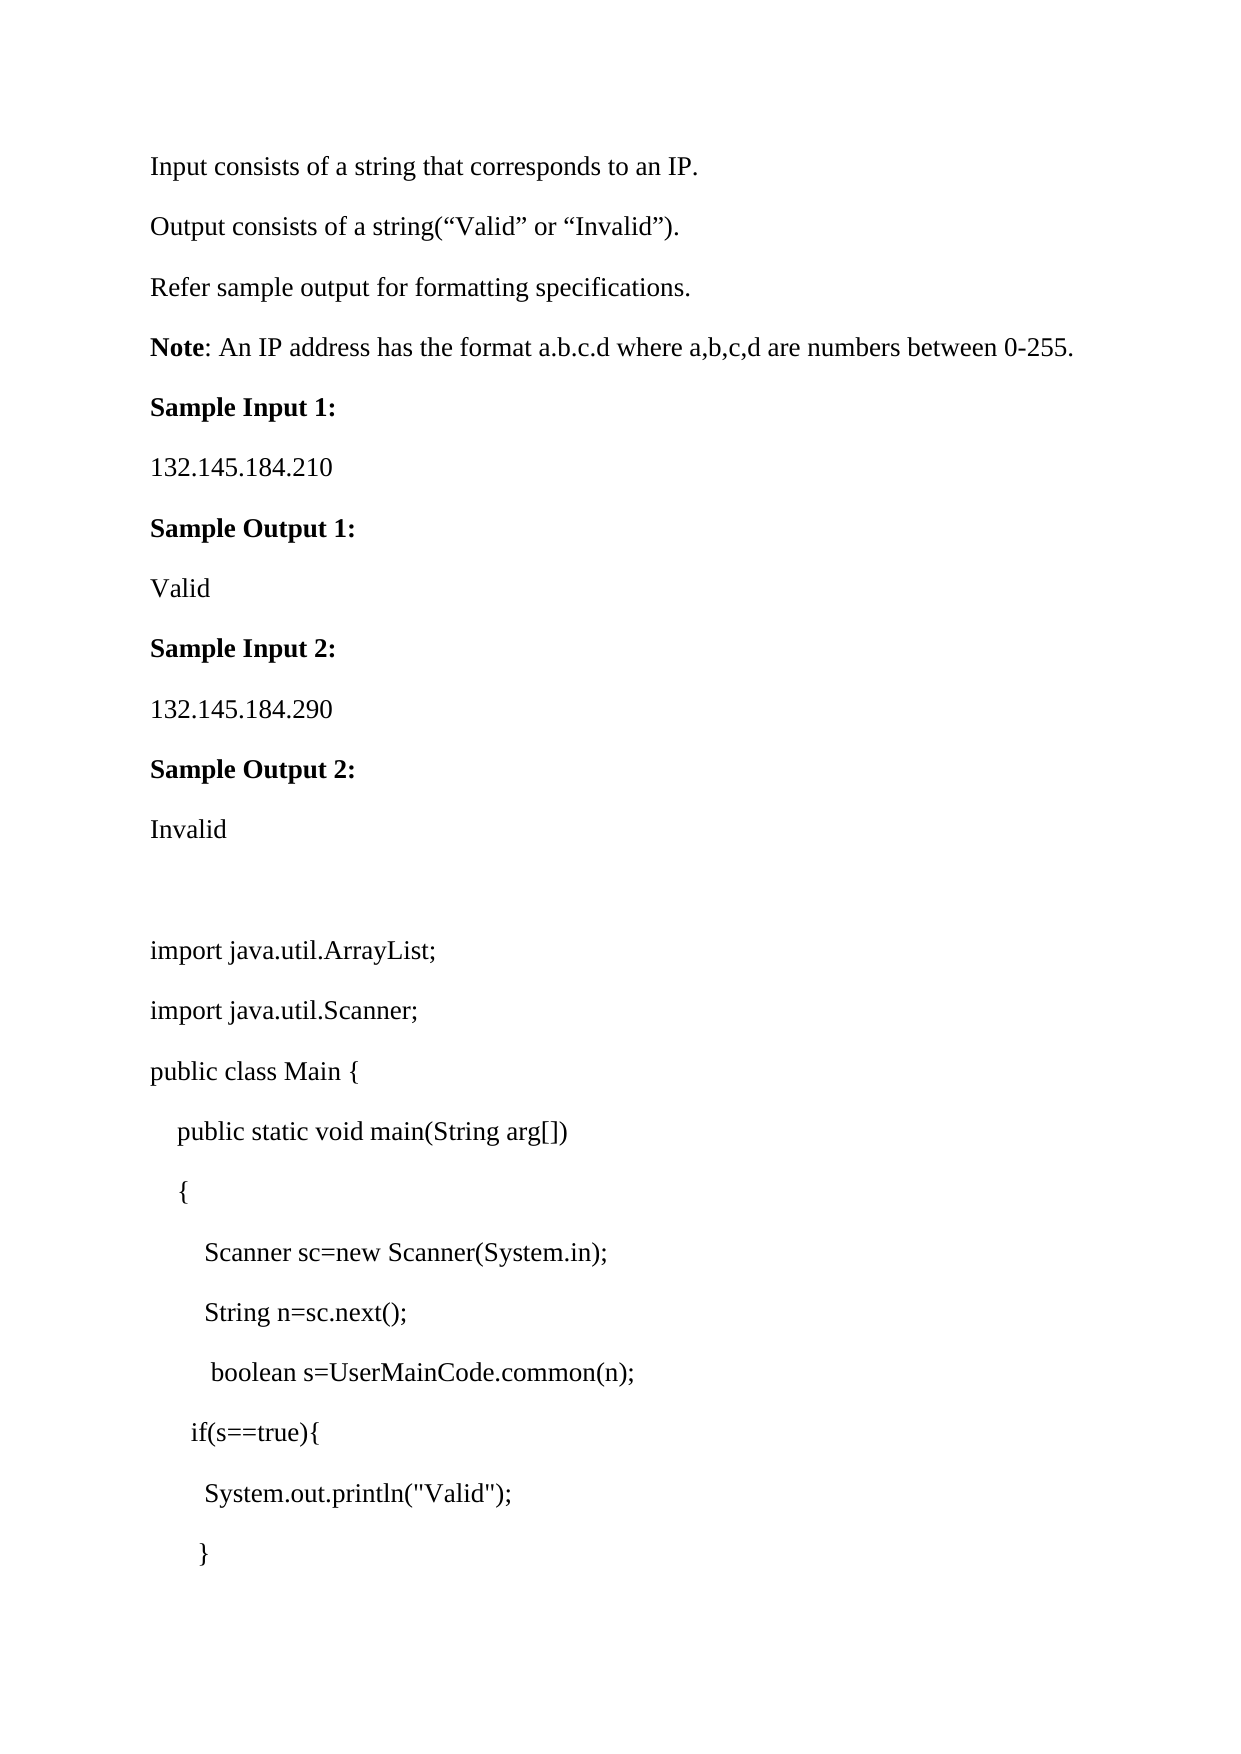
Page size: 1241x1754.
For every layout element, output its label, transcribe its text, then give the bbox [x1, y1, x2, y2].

text import java.util.Scanner; [150, 994, 1090, 1026]
text Sample Output 2: [150, 753, 1090, 784]
text Sample Output 1: [150, 512, 1090, 543]
text public class Main { [150, 1055, 1090, 1086]
text Sample Input 2: [150, 632, 1090, 664]
text System.out.println("Valid"); [150, 1477, 1090, 1508]
text 132.145.184.210 [150, 452, 1090, 483]
text if(s==true){ [150, 1417, 1090, 1448]
text String n=sc.next(); [150, 1296, 1090, 1327]
text public static void main(String arg[]) [150, 1115, 1090, 1146]
text Sample Input 1: [150, 391, 1090, 422]
text Valid [150, 572, 1090, 603]
text Note: An IP address has the format a.b.c.d where a,b,c,d are numbers between 0-255. [150, 331, 1090, 362]
text Output consists of a string(“Valid” or “Invalid”). [150, 210, 1090, 241]
text Invalid [150, 813, 1090, 844]
text { [150, 1175, 1090, 1206]
text } [150, 1537, 1090, 1568]
text Input consists of a string that corresponds to an IP. [150, 150, 1090, 181]
text 132.145.184.290 [150, 693, 1090, 724]
text import java.util.ArrayList; [150, 934, 1090, 965]
text Refer sample output for formatting specifications. [150, 271, 1090, 302]
text boolean s=UserMainCode.common(n); [150, 1356, 1090, 1387]
text Scanner sc=new Scanner(System.in); [150, 1236, 1090, 1267]
